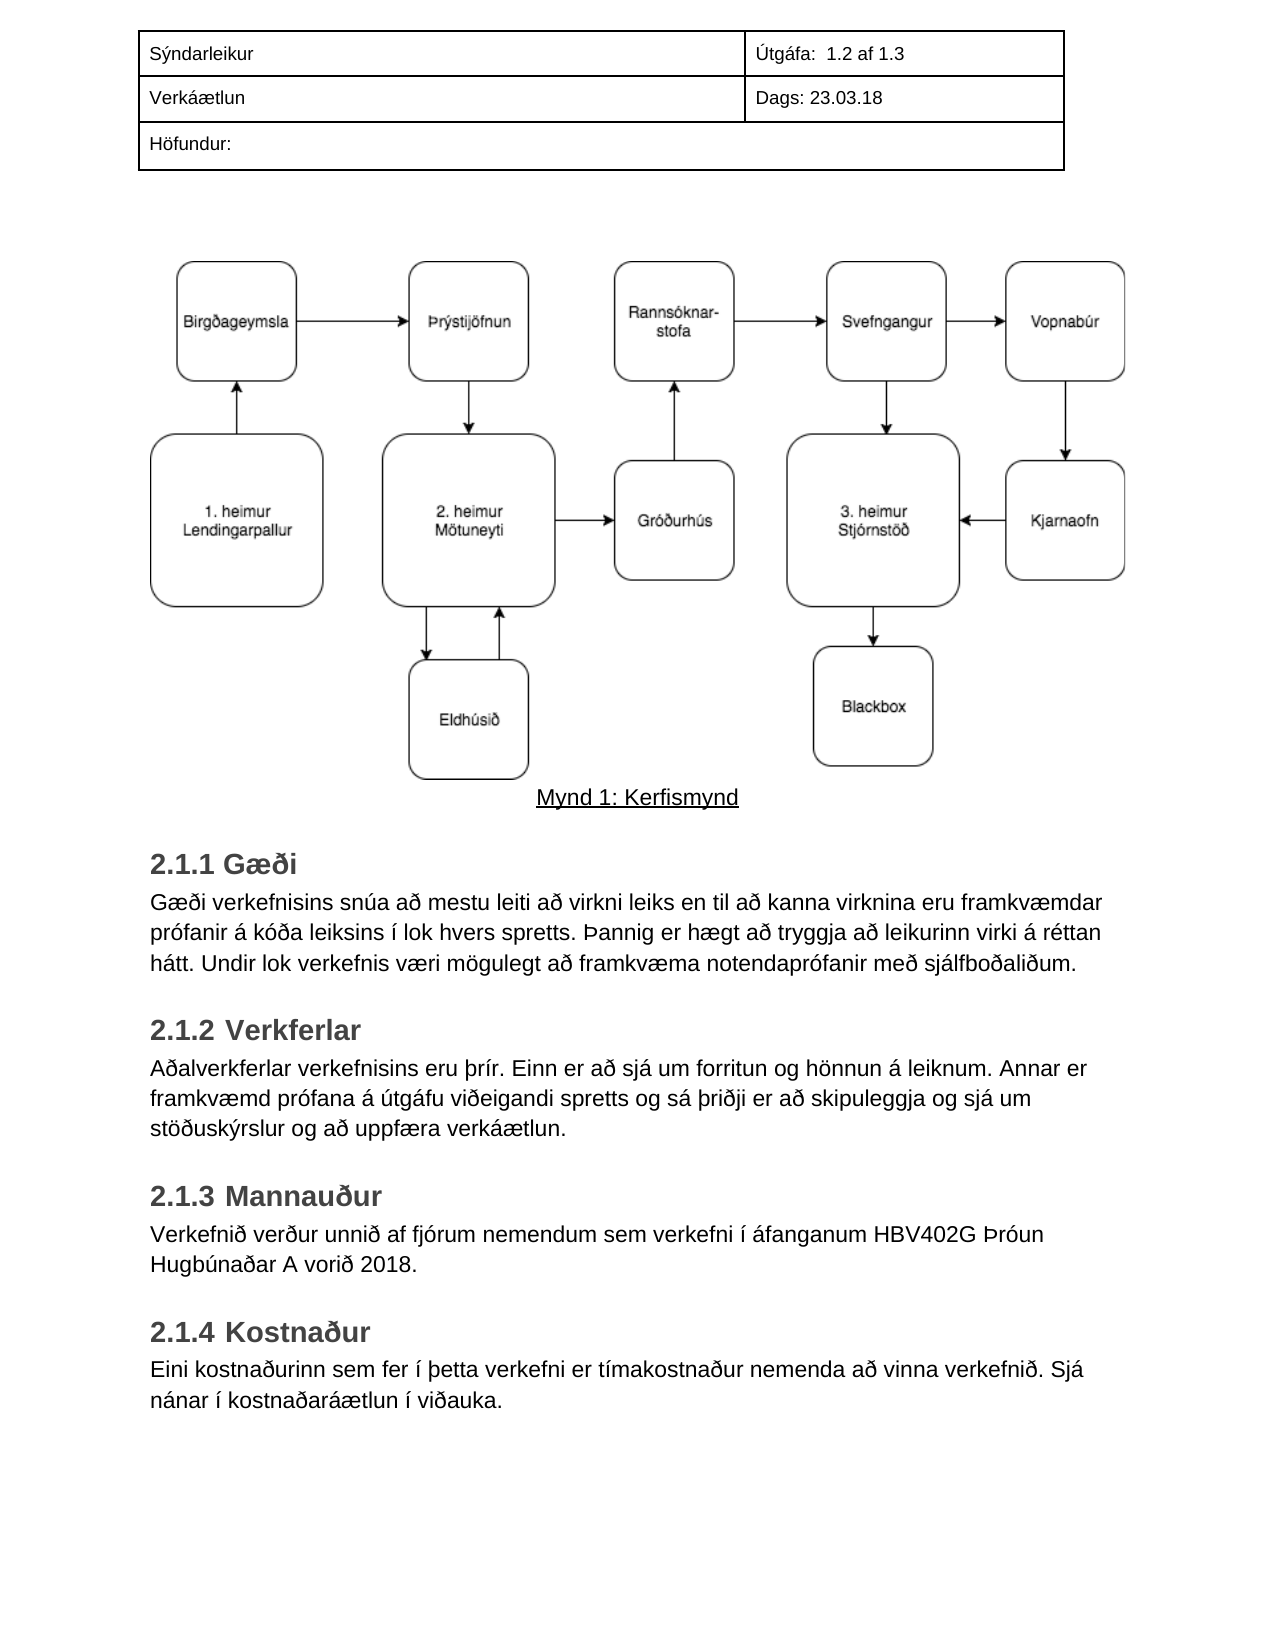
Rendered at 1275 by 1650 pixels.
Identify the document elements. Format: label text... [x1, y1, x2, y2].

subtitle 2.1.2 Verkferlar [150, 1013, 1125, 1047]
text Aðalverkferlar verkefnisins eru þrír. Einn er að sjá um forritun og hönnun á leiknum. Annar er framkvæmd prófana á útgáfu viðeigandi spretts og sá þriðji er að skipuleggja og sjá um stöðuskýrslur og að uppfæra verkáætlun. [150, 1055, 1125, 1142]
subtitle 2.1.1 Gæði [150, 847, 1125, 881]
text Verkefnið verður unnið af fjórum nemendum sem verkefni í áfanganum HBV402G Þróun Hugbúnaðar A vorið 2018. [150, 1221, 1125, 1277]
subtitle 2.1.4 Kostnaður [150, 1314, 1125, 1348]
text Mynd 1: Kerfismynd [150, 784, 1125, 810]
subtitle 2.1.3 Mannauður [150, 1179, 1125, 1212]
picture [150, 261, 1125, 780]
text Eini kostnaðurinn sem fer í þetta verkefni er tímakostnaður nemenda að vinna verkefnið. Sjá nánar í kostnaðaráætlun í viðauka. [150, 1356, 1125, 1413]
text Gæði verkefnisins snúa að mestu leiti að virkni leiks en til að kanna virknina eru framkvæmdar prófanir á kóða leiksins í lok hvers spretts. Þannig er hægt að tryggja að leikurinn virki á réttan hátt. Undir lok verkefnis væri mögulegt að framkvæma notendaprófanir með sjálfboðaliðum. [150, 889, 1125, 976]
